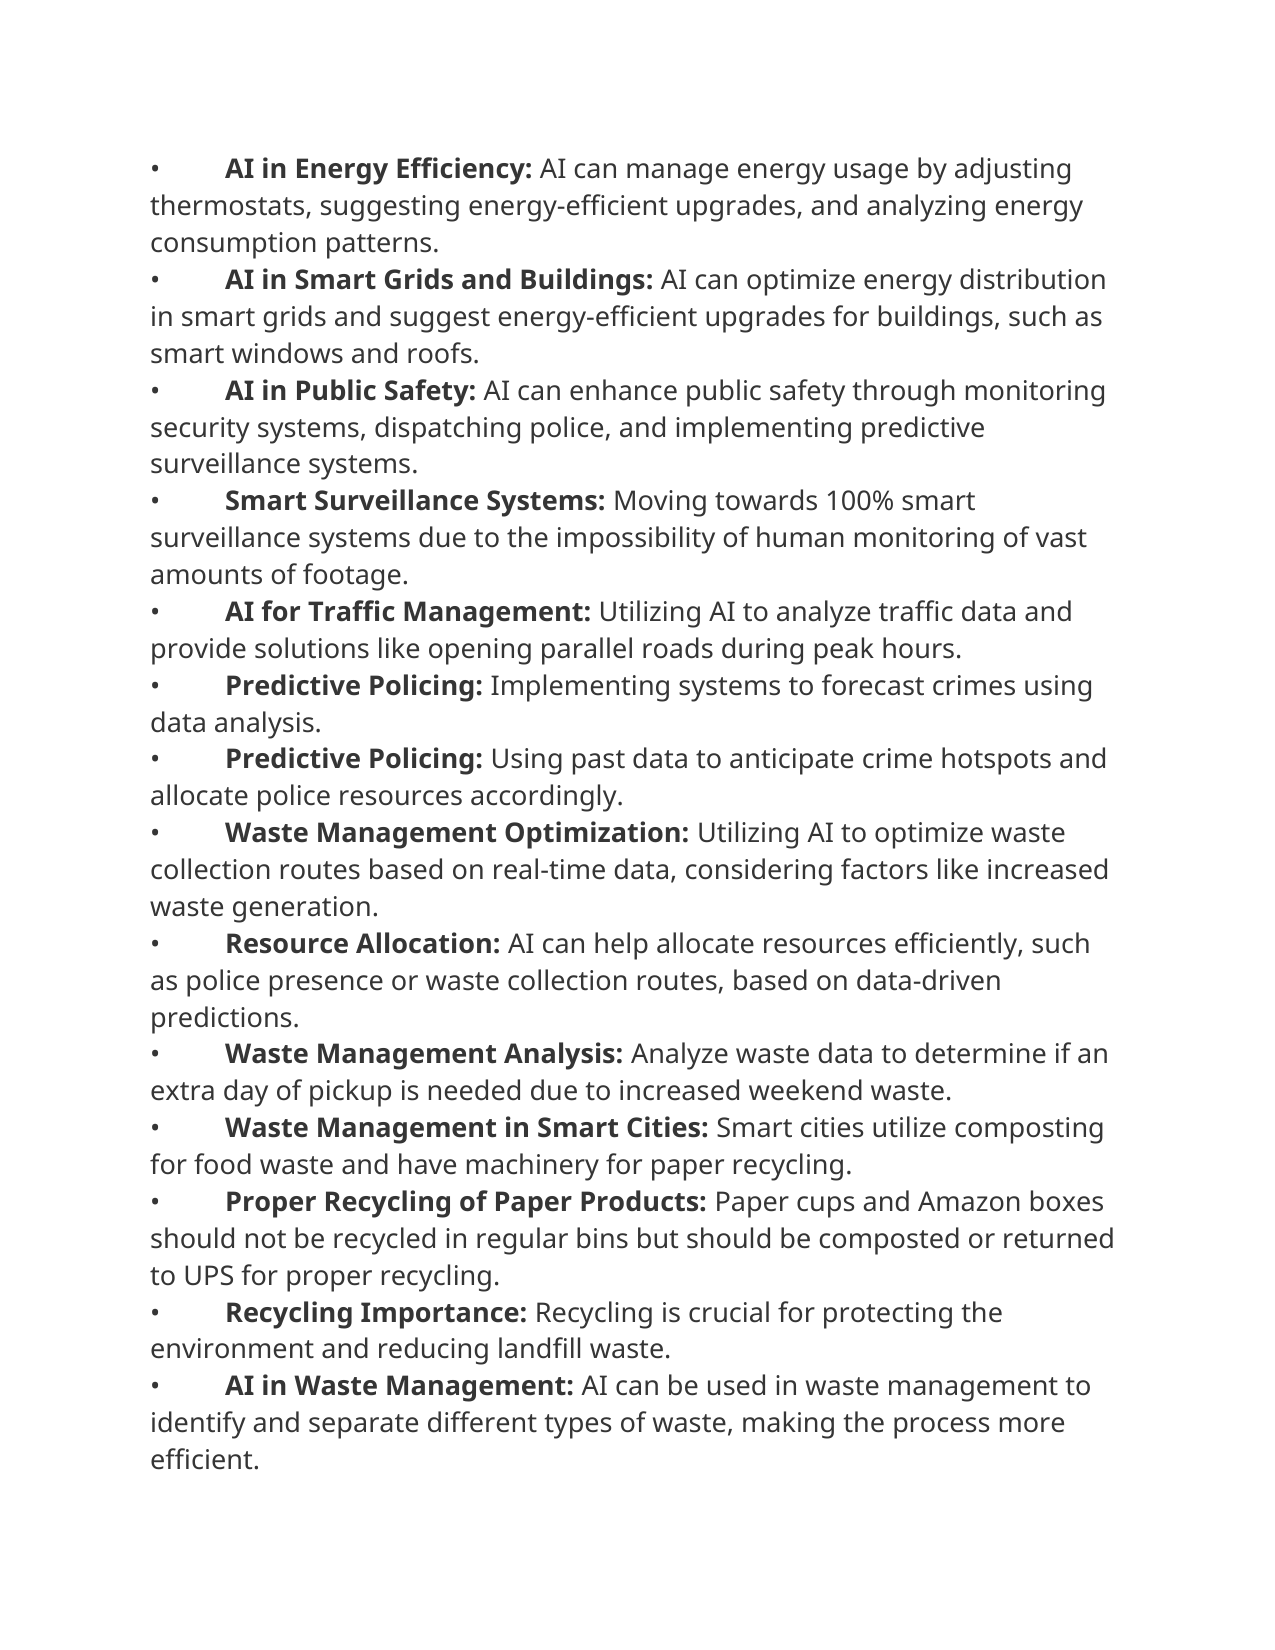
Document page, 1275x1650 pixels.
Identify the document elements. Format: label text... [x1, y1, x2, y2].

list AI for Traffic Management: Utilizing AI to analyze traffic data and provide solutions like opening parallel roads during peak hours. [150, 592, 1125, 666]
list AI in Smart Grids and Buildings: AI can optimize energy distribution in smart grids and suggest energy-efficient upgrades for buildings, such as smart windows and roofs. [150, 261, 1125, 371]
list AI in Waste Management: AI can be used in waste management to identify and separate different types of waste, making the process more efficient. [150, 1367, 1125, 1477]
list AI in Public Safety: AI can enhance public safety through monitoring security systems, dispatching police, and implementing predictive surveillance systems. [150, 371, 1125, 482]
list AI in Energy Efficiency: AI can manage energy usage by adjusting thermostats, suggesting energy-efficient upgrades, and analyzing energy consumption patterns. [150, 150, 1125, 261]
list Predictive Policing: Implementing systems to forecast crimes using data analysis. [150, 666, 1125, 740]
list Smart Surveillance Systems: Moving towards 100% smart surveillance systems due to the impossibility of human monitoring of vast amounts of footage. [150, 482, 1125, 592]
list Predictive Policing: Using past data to anticipate crime hotspots and allocate police resources accordingly. [150, 740, 1125, 814]
list Proper Recycling of Paper Products: Paper cups and Amazon boxes should not be recycled in regular bins but should be composted or returned to UPS for proper recycling. [150, 1182, 1125, 1293]
list Resource Allocation: AI can help allocate resources efficiently, such as police presence or waste collection routes, based on data-driven predictions. [150, 924, 1125, 1035]
list Recycling Importance: Recycling is crucial for protecting the environment and reducing landfill waste. [150, 1293, 1125, 1367]
list Waste Management Analysis: Analyze waste data to determine if an extra day of pickup is needed due to increased weekend waste. [150, 1035, 1125, 1109]
list Waste Management Optimization: Utilizing AI to optimize waste collection routes based on real-time data, considering factors like increased waste generation. [150, 814, 1125, 924]
list Waste Management in Smart Cities: Smart cities utilize composting for food waste and have machinery for paper recycling. [150, 1109, 1125, 1182]
